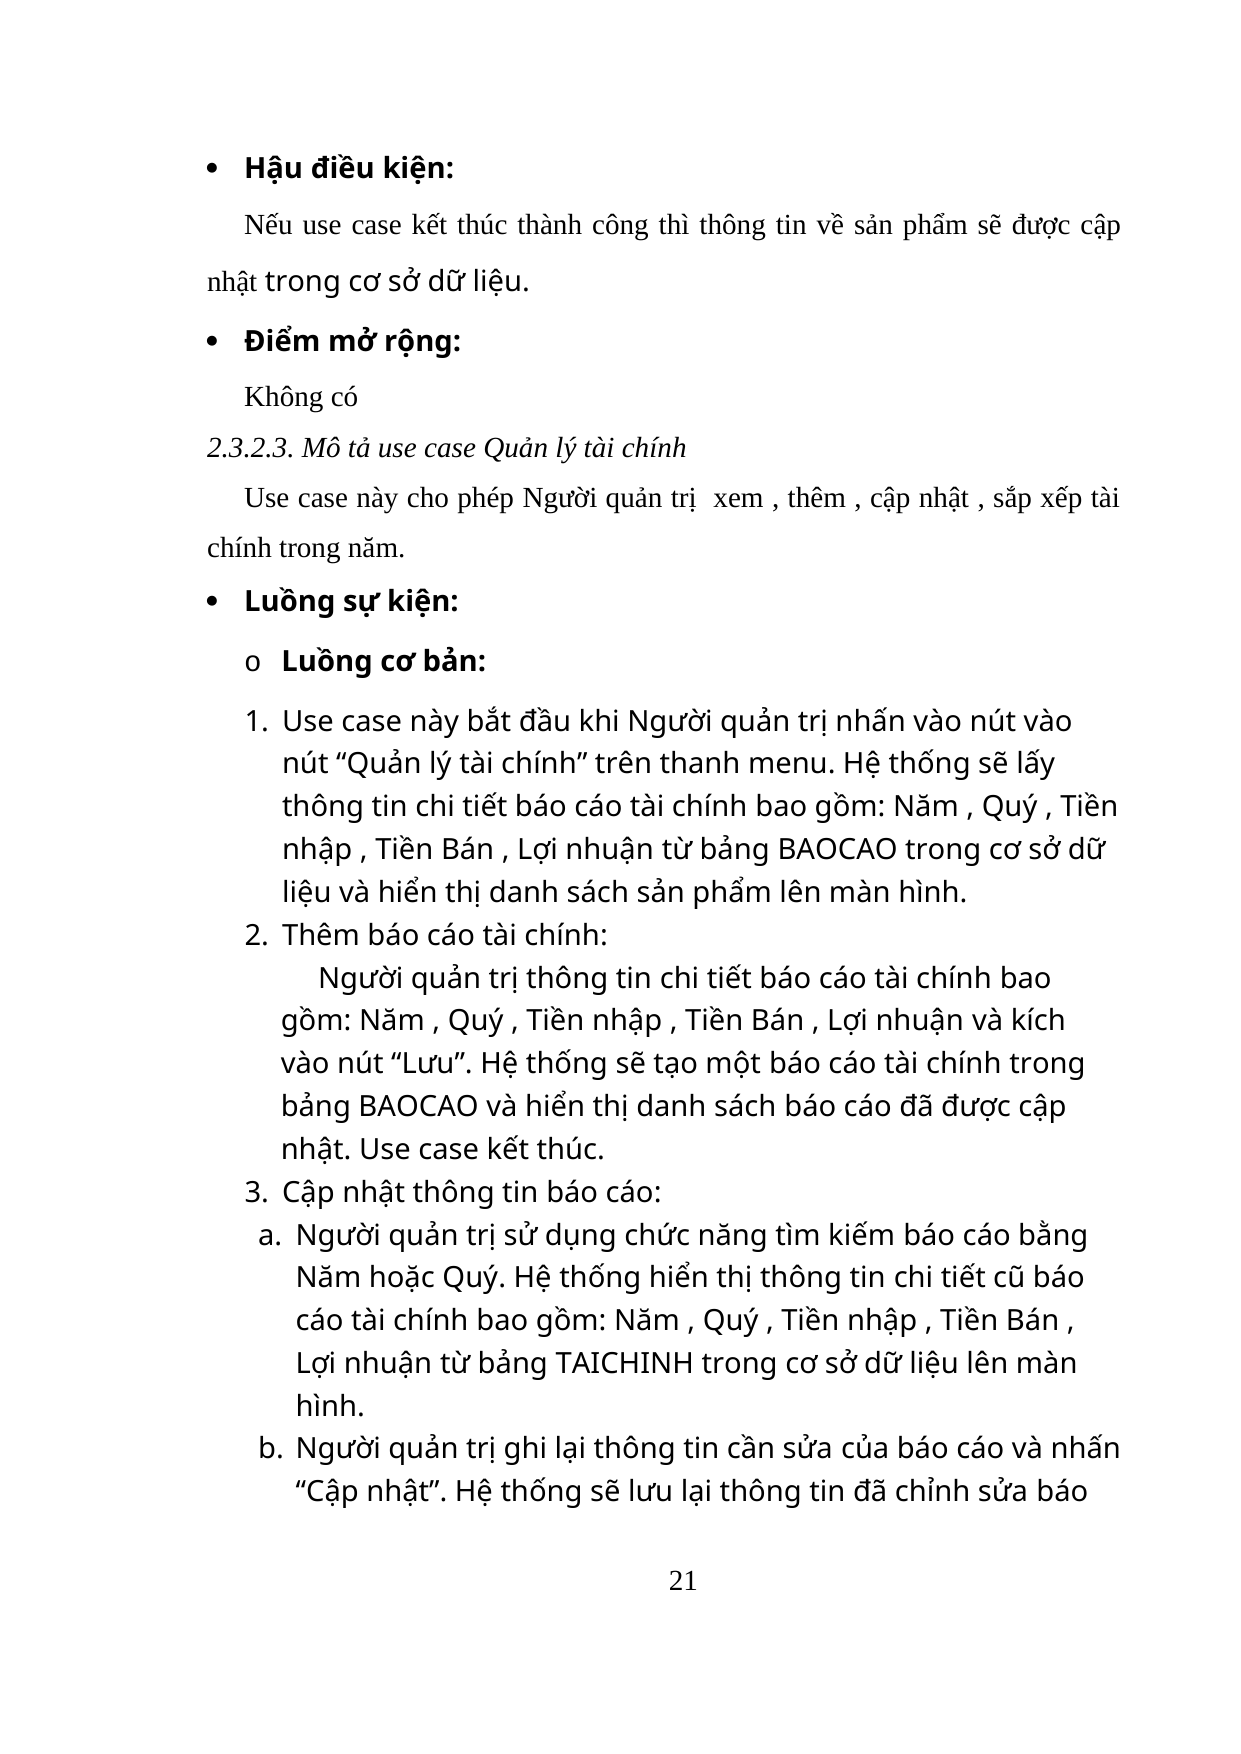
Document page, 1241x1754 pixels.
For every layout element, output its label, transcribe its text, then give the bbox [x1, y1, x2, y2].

list Thêm báo cáo tài chính: [244, 914, 1122, 954]
list Hậu điều kiện: [207, 148, 1122, 187]
list Use case này bắt đầu khi Người quản trị nhấn vào nút vào nút “Quản lý tài chính” trên thanh menu. Hệ thống sẽ lấy thông tin chi tiết báo cáo tài chính bao gồm: Năm , Quý , Tiền nhập , Tiền Bán , Lợi nhuận từ bảng BAOCAO trong cơ sở dữ liệu và hiển thị danh sách sản phẩm lên màn hình. [244, 700, 1122, 911]
text Nếu use case kết thúc thành công thì thông tin về sản phẩm sẽ được cập nhật trong cơ sở dữ liệu. [207, 207, 1122, 300]
list Điểm mở rộng: [207, 320, 1122, 360]
list Cập nhật thông tin báo cáo: [244, 1171, 1122, 1211]
list Người quản trị sử dụng chức năng tìm kiếm báo cáo bằng Năm hoặc Quý. Hệ thống hiển thị thông tin chi tiết cũ báo cáo tài chính bao gồm: Năm , Quý , Tiền nhập , Tiền Bán , Lợi nhuận từ bảng TAICHINH trong cơ sở dữ liệu lên màn hình. [258, 1214, 1122, 1425]
text Người quản trị thông tin chi tiết báo cáo tài chính bao gồm: Năm , Quý , Tiền nhập , Tiền Bán , Lợi nhuận và kích vào nút “Lưu”. Hệ thống sẽ tạo một báo cáo tài chính trong bảng BAOCAO và hiển thị danh sách báo cáo đã được cập nhật. Use case kết thúc. [281, 957, 1122, 1168]
subtitle Mô tả use case Quản lý tài chính [207, 430, 1122, 463]
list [258, 1428, 1122, 1510]
list Luồng cơ bản: [244, 640, 1122, 680]
text Không có [207, 379, 1122, 413]
text Use case này cho phép Người quản trị xem , thêm , cập nhật , sắp xếp tài chính trong năm. [207, 480, 1122, 564]
list Luồng sự kiện: [207, 581, 1122, 620]
